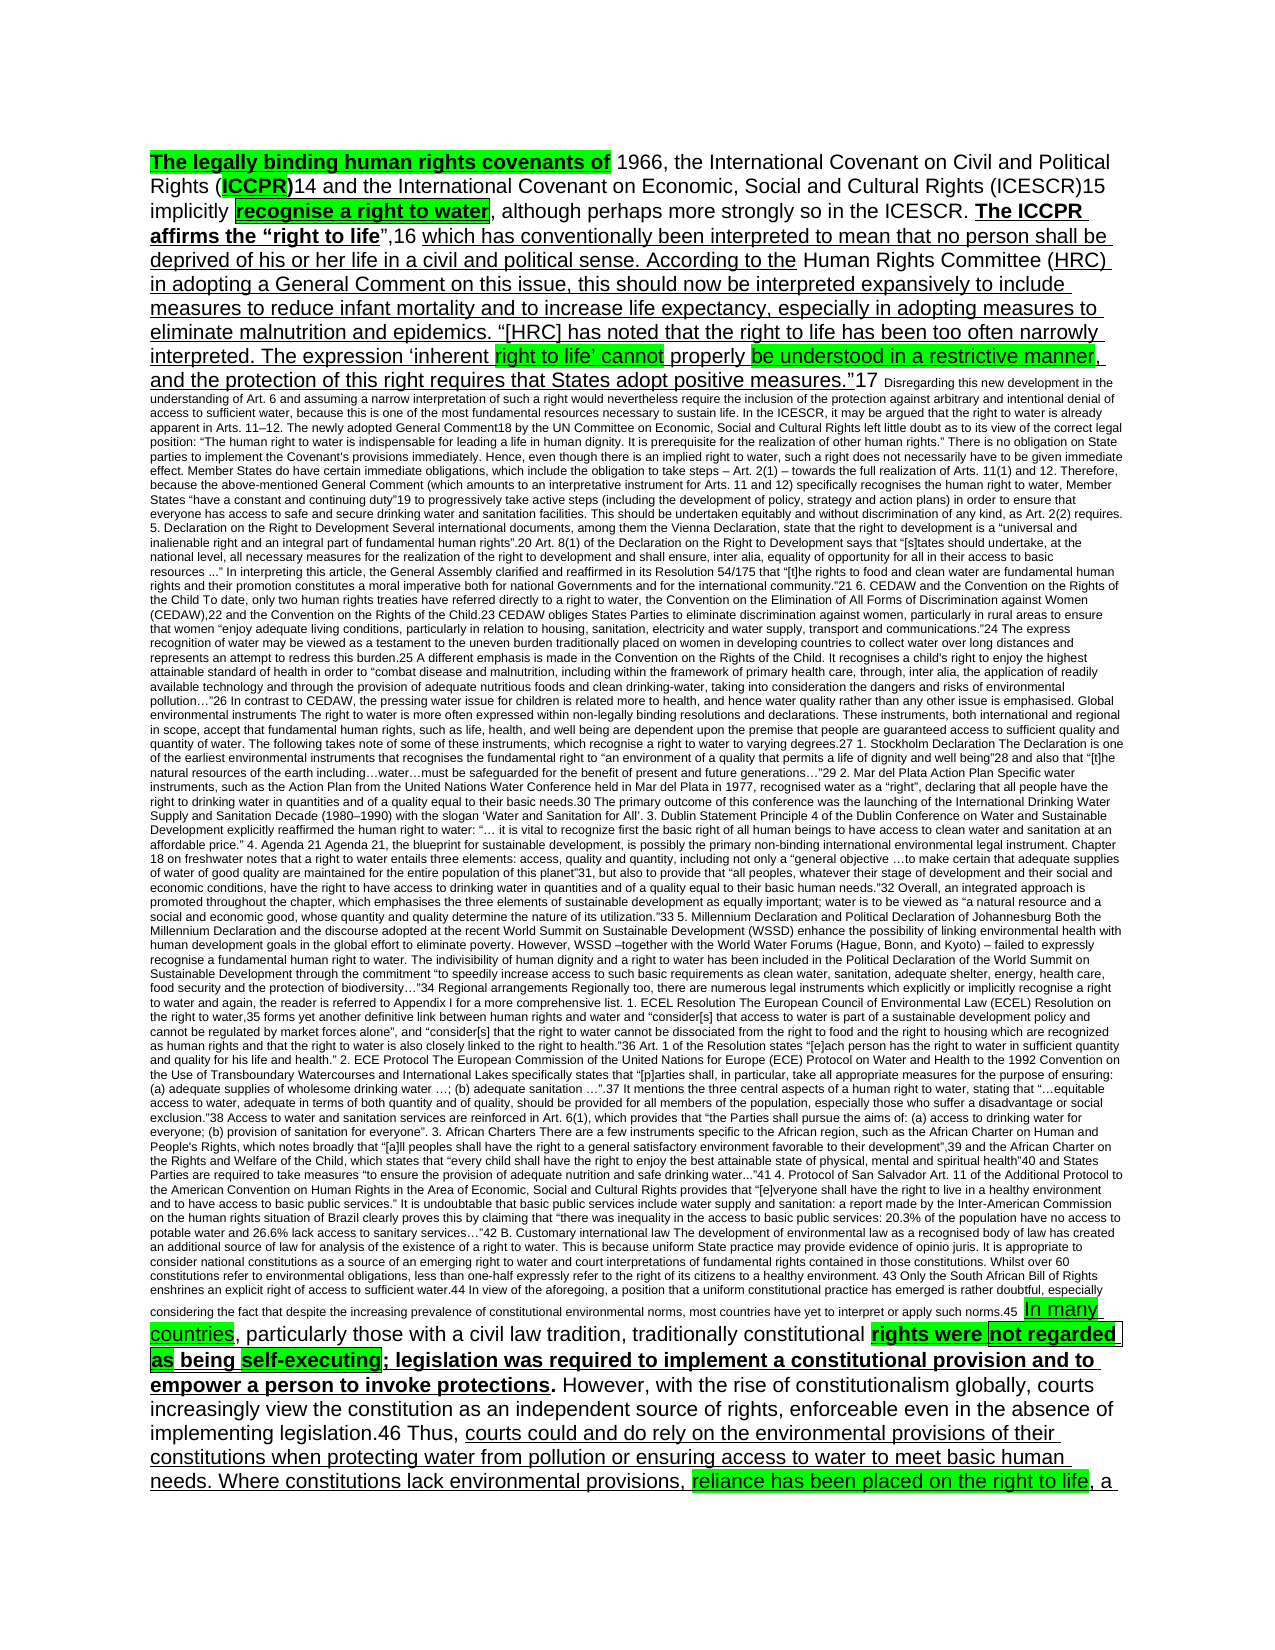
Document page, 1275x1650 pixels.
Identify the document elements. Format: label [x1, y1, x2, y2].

text [150, 150, 1125, 1493]
